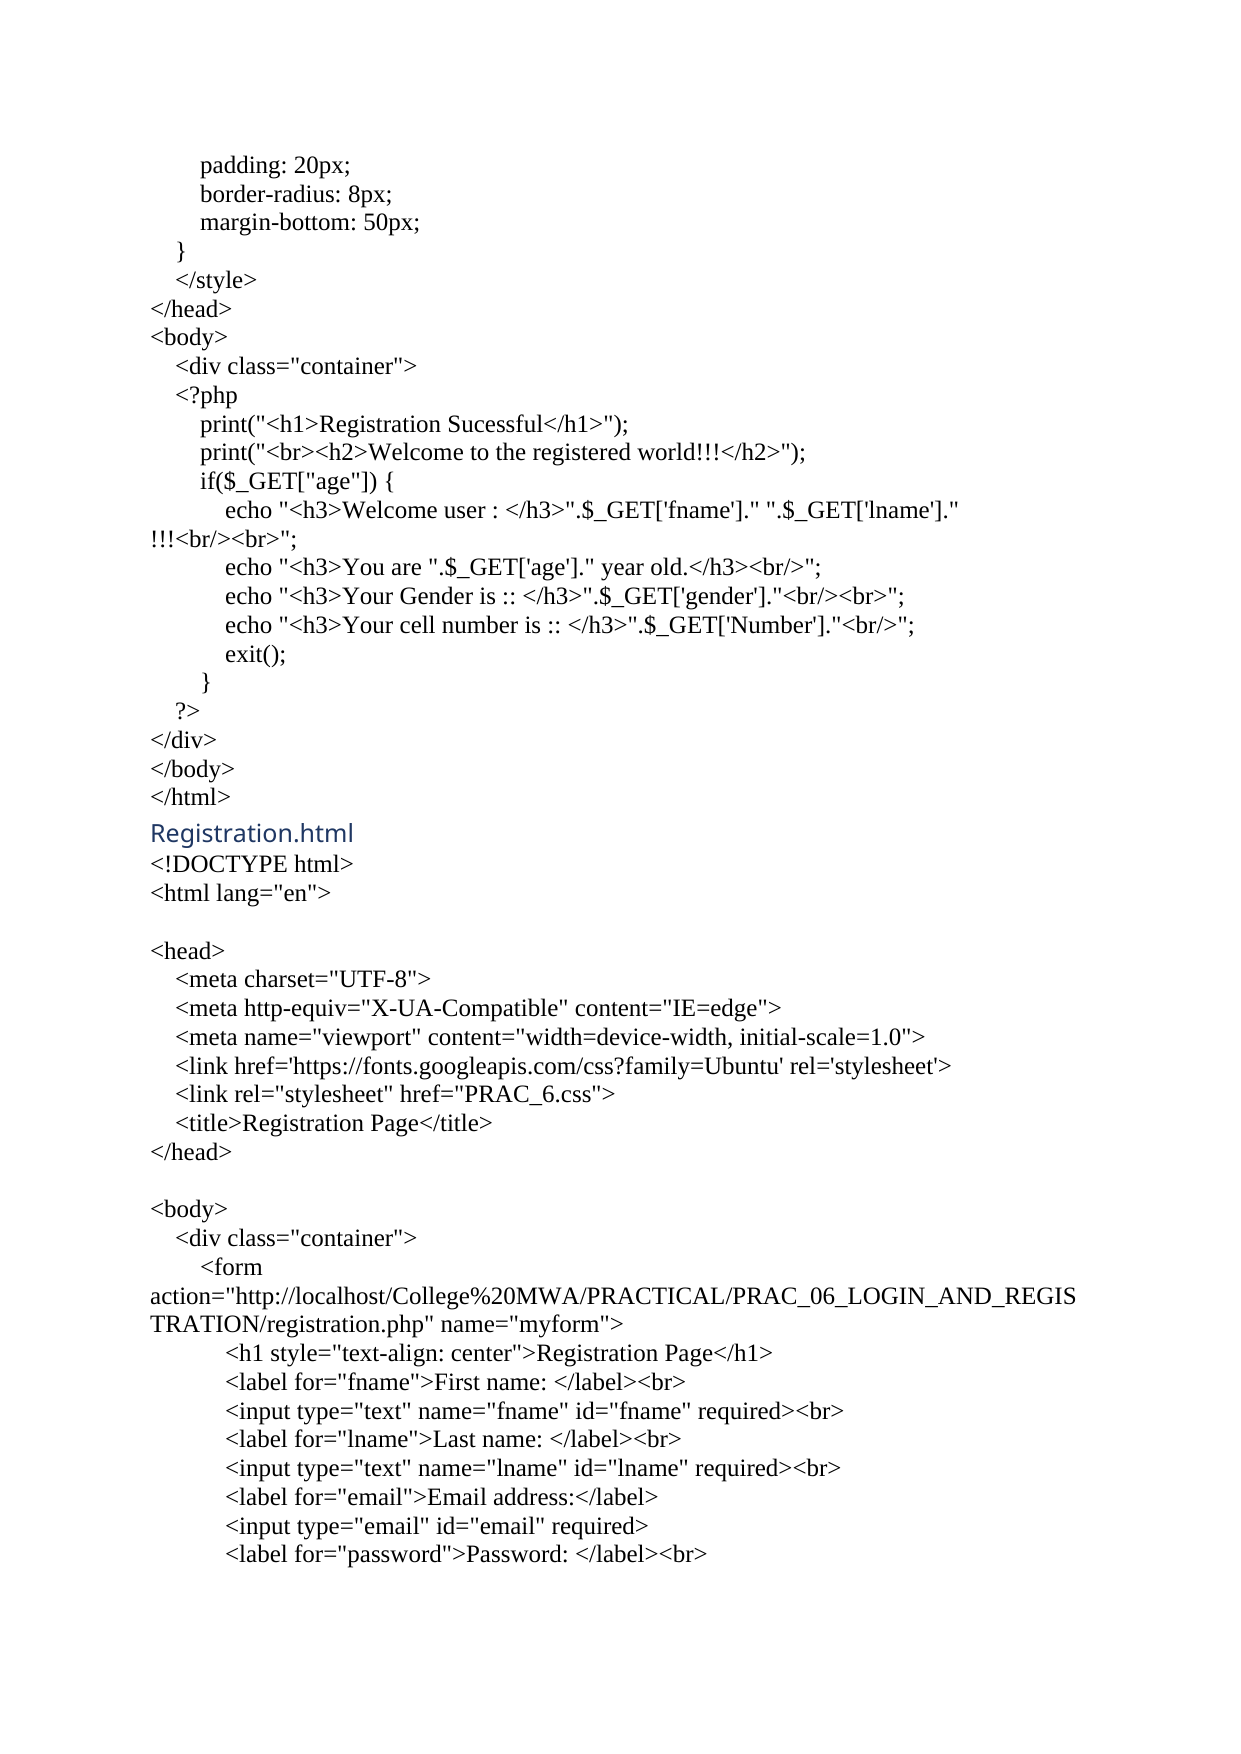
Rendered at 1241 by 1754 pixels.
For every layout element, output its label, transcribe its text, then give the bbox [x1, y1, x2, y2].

text print("<h1>Registration Sucessful</h1>"); [150, 409, 1090, 437]
text <title>Registration Page</title> [150, 1108, 1090, 1137]
text <body> [150, 1194, 1090, 1223]
text ?> [150, 696, 1090, 725]
text </html> [150, 782, 1090, 811]
text <div class="container"> [150, 351, 1090, 380]
text print("<br><h2>Welcome to the registered world!!!</h2>"); [150, 437, 1090, 466]
text </div> [150, 725, 1090, 754]
text echo "<h3>Your cell number is :: </h3>".$_GET['Number']."<br/>"; [150, 610, 1090, 639]
text <label for="fname">First name: </label><br> [150, 1367, 1090, 1396]
text <label for="lname">Last name: </label><br> [150, 1424, 1090, 1453]
text echo "<h3>You are ".$_GET['age']." year old.</h3><br/>"; [150, 552, 1090, 581]
text if($_GET["age"]) { [150, 466, 1090, 495]
text <head> [150, 936, 1090, 964]
text <link rel="stylesheet" href="PRAC_6.css"> [150, 1079, 1090, 1108]
text <body> [150, 322, 1090, 351]
text <div class="container"> [150, 1223, 1090, 1252]
text <label for="password">Password: </label><br> [150, 1539, 1090, 1568]
text <input type="email" id="email" required> [150, 1511, 1090, 1539]
text <link href='https://fonts.googleapis.com/css?family=Ubuntu' rel='stylesheet'> [150, 1051, 1090, 1079]
text <label for="email">Email address:</label> [150, 1482, 1090, 1511]
text <meta charset="UTF-8"> [150, 964, 1090, 993]
subtitle Registration.html [150, 815, 1090, 849]
text </style> [150, 265, 1090, 294]
text <input type="text" name="fname" id="fname" required><br> [150, 1396, 1090, 1424]
text <form action="http://localhost/College%20MWA/PRACTICAL/PRAC_06_LOGIN_AND_REGISTRATION/registration.php" name="myform"> [150, 1252, 1090, 1338]
text margin-bottom: 50px; [150, 207, 1090, 236]
text <!DOCTYPE html> [150, 849, 1090, 878]
text } [150, 667, 1090, 696]
text <meta http-equiv="X-UA-Compatible" content="IE=edge"> [150, 993, 1090, 1022]
text <h1 style="text-align: center">Registration Page</h1> [150, 1338, 1090, 1367]
text <html lang="en"> [150, 878, 1090, 907]
text <?php [150, 380, 1090, 409]
text </body> [150, 754, 1090, 782]
text echo "<h3>Welcome user : </h3>".$_GET['fname']." ".$_GET['lname']." !!!<br/><br>"; [150, 495, 1090, 552]
text </head> [150, 294, 1090, 322]
text </head> [150, 1137, 1090, 1166]
text padding: 20px; [150, 150, 1090, 179]
text } [150, 236, 1090, 265]
text <input type="text" name="lname" id="lname" required><br> [150, 1453, 1090, 1482]
text echo "<h3>Your Gender is :: </h3>".$_GET['gender']."<br/><br>"; [150, 581, 1090, 610]
text <meta name="viewport" content="width=device-width, initial-scale=1.0"> [150, 1022, 1090, 1051]
text exit(); [150, 639, 1090, 667]
text border-radius: 8px; [150, 179, 1090, 207]
